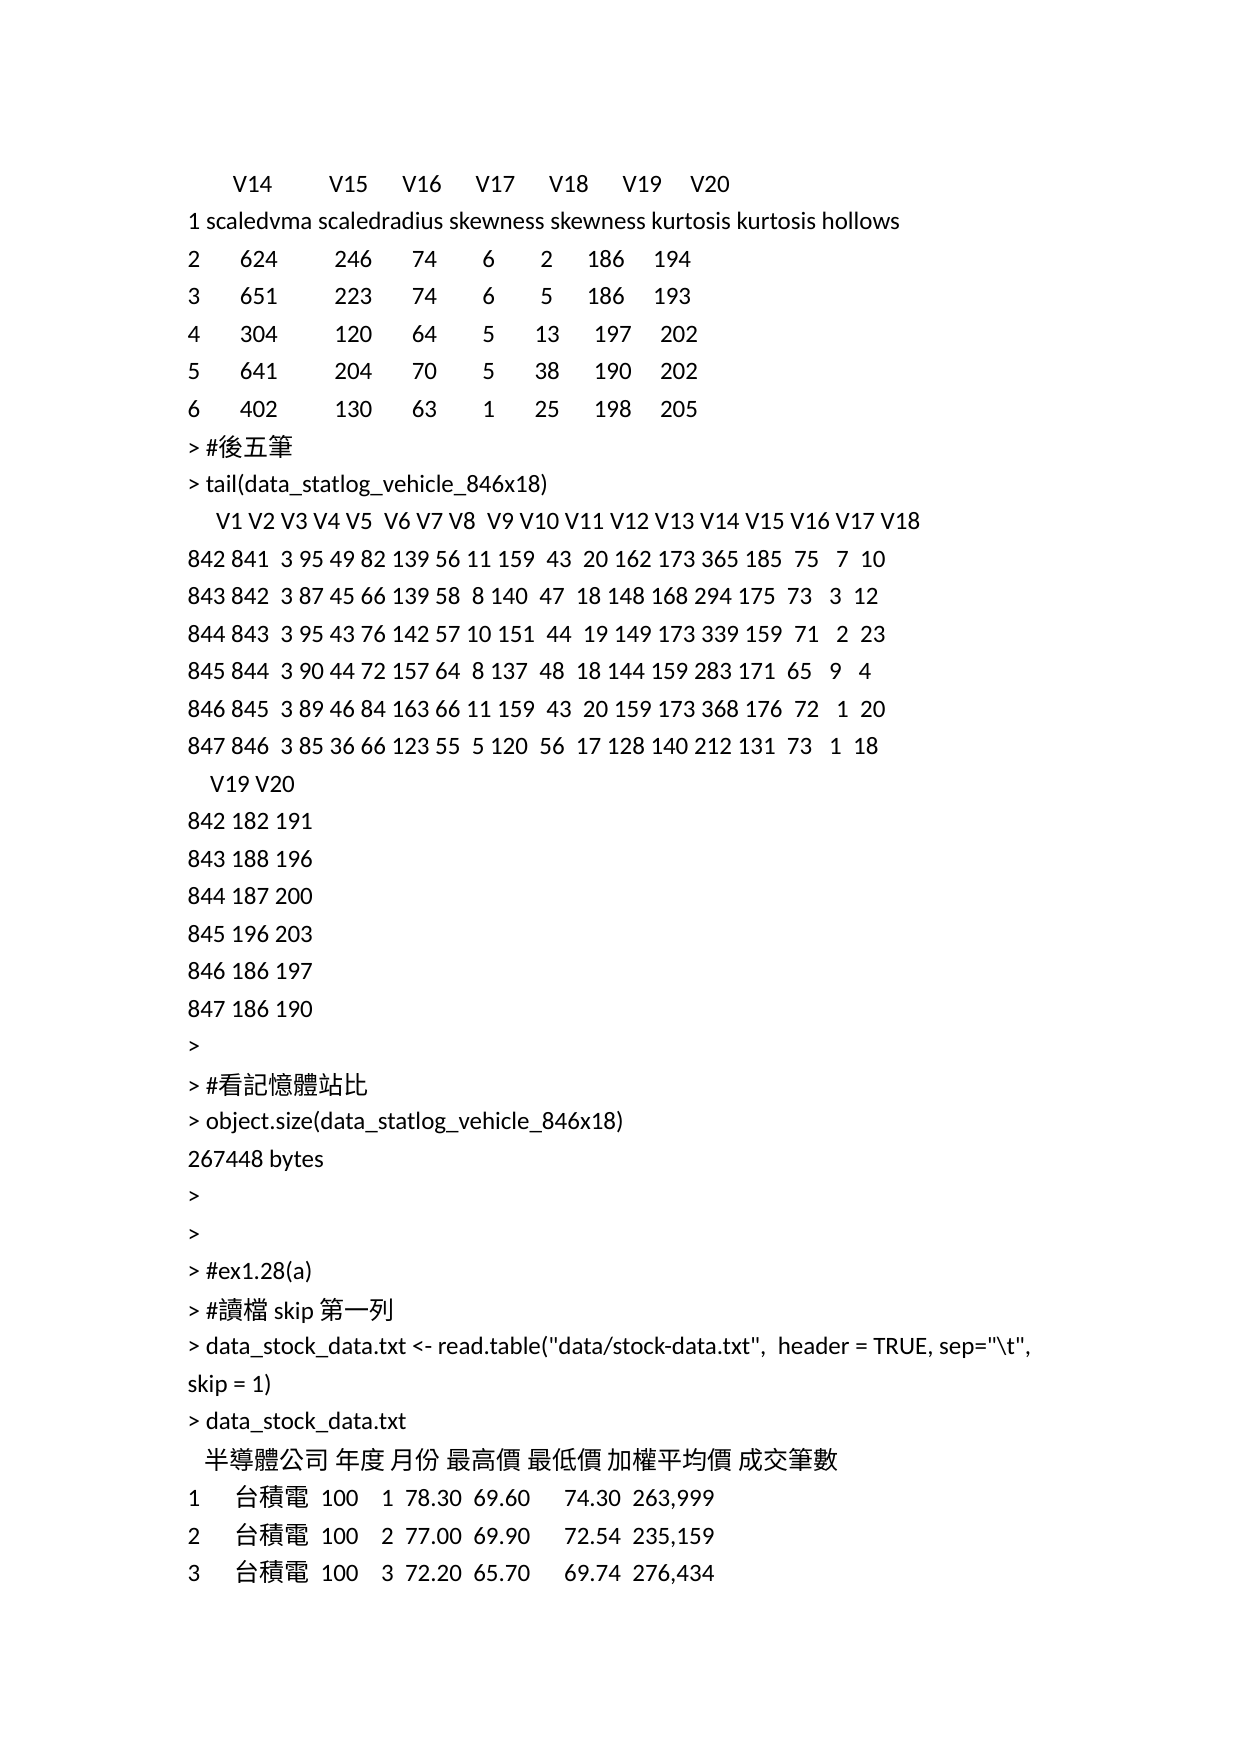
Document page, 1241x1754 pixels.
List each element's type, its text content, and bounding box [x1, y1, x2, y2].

text 2 624 246 74 6 2 186 194 [187, 239, 1053, 277]
text 846 186 197 [187, 952, 1053, 989]
text 3 651 223 74 6 5 186 193 [187, 277, 1053, 314]
text > object.size(data_statlog_vehicle_846x18) [187, 1102, 1053, 1139]
text 半導體公司 年度 月份 最高價 最低價 加權平均價 成交筆數 [187, 1439, 1053, 1477]
text 2 台積電 100 2 77.00 69.90 72.54 235,159 [187, 1514, 1053, 1552]
text V1 V2 V3 V4 V5 V6 V7 V8 V9 V10 V11 V12 V13 V14 V15 V16 V17 V18 [187, 502, 1053, 539]
text V14 V15 V16 V17 V18 V19 V20 [187, 164, 1053, 202]
text 845 196 203 [187, 914, 1053, 952]
text 3 台積電 100 3 72.20 65.70 69.74 276,434 [187, 1552, 1053, 1589]
text > [187, 1177, 1053, 1214]
text 1 台積電 100 1 78.30 69.60 74.30 263,999 [187, 1477, 1053, 1514]
text > tail(data_statlog_vehicle_846x18) [187, 464, 1053, 502]
text 267448 bytes [187, 1139, 1053, 1177]
text 847 186 190 [187, 989, 1053, 1027]
text 842 182 191 [187, 802, 1053, 839]
text 846 845 3 89 46 84 163 66 11 159 43 20 159 173 368 176 72 1 20 [187, 689, 1053, 727]
text 843 188 196 [187, 839, 1053, 877]
text 4 304 120 64 5 13 197 202 [187, 314, 1053, 352]
text 847 846 3 85 36 66 123 55 5 120 56 17 128 140 212 131 73 1 18 [187, 727, 1053, 764]
text 6 402 130 63 1 25 198 205 [187, 389, 1053, 427]
text V19 V20 [187, 764, 1053, 802]
text 5 641 204 70 5 38 190 202 [187, 352, 1053, 389]
text > [187, 1214, 1053, 1252]
text 1 scaledvma scaledradius skewness skewness kurtosis kurtosis hollows [187, 202, 1053, 239]
text > data_stock_data.txt <- read.table("data/stock-data.txt", header = TRUE, sep="\t", skip = 1) [187, 1327, 1053, 1402]
text > data_stock_data.txt [187, 1402, 1053, 1439]
text 843 842 3 87 45 66 139 58 8 140 47 18 148 168 294 175 73 3 12 [187, 577, 1053, 614]
text > #ex1.28(a) [187, 1252, 1053, 1289]
text 842 841 3 95 49 82 139 56 11 159 43 20 162 173 365 185 75 7 10 [187, 539, 1053, 577]
text > [187, 1027, 1053, 1064]
text 844 843 3 95 43 76 142 57 10 151 44 19 149 173 339 159 71 2 23 [187, 614, 1053, 652]
text > #看記憶體站比 [187, 1064, 1053, 1102]
text 845 844 3 90 44 72 157 64 8 137 48 18 144 159 283 171 65 9 4 [187, 652, 1053, 689]
text 844 187 200 [187, 877, 1053, 914]
text > #後五筆 [187, 427, 1053, 464]
text > #讀檔 skip 第一列 [187, 1289, 1053, 1327]
